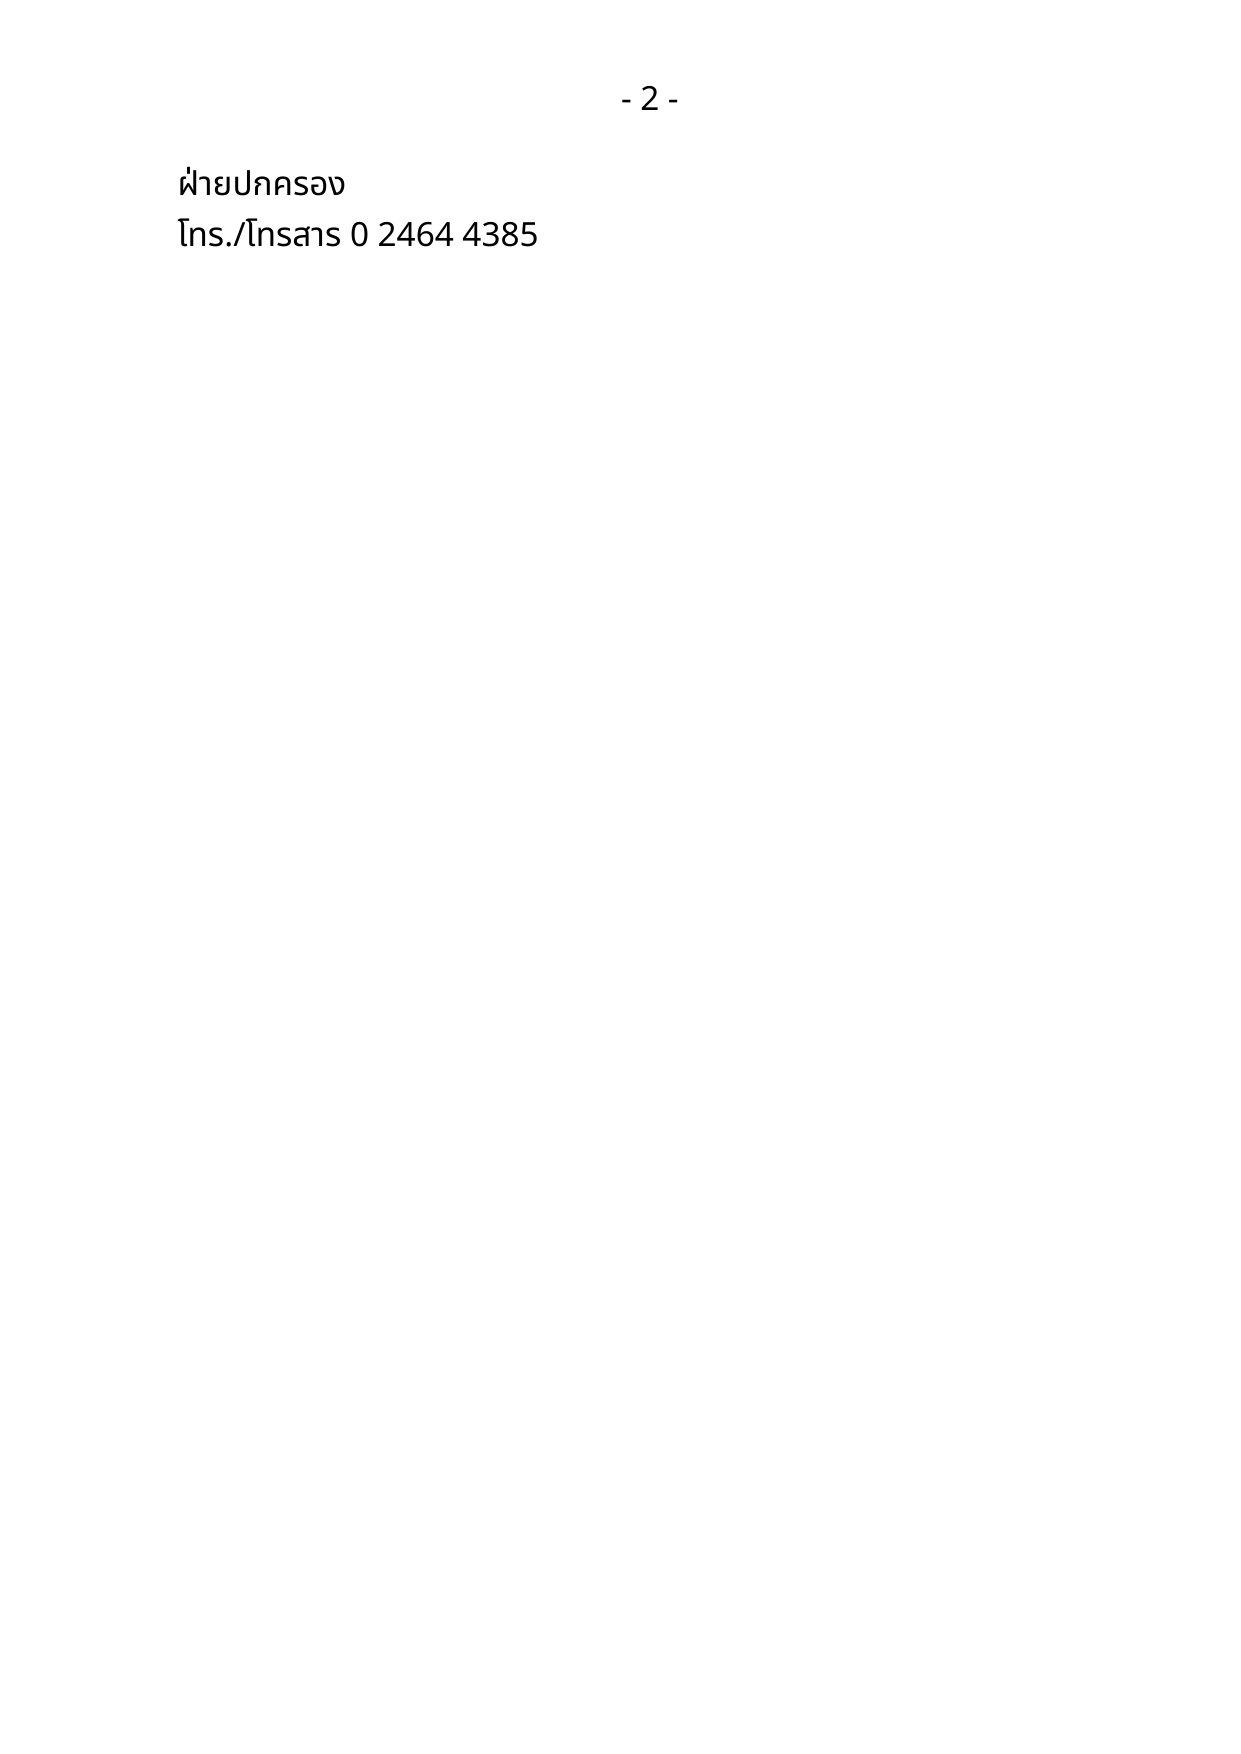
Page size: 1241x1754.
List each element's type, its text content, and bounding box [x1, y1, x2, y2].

text โทร./โทรสาร 0 2464 4385 [177, 211, 1122, 261]
text ฝ่ายปกครอง [177, 160, 1122, 211]
